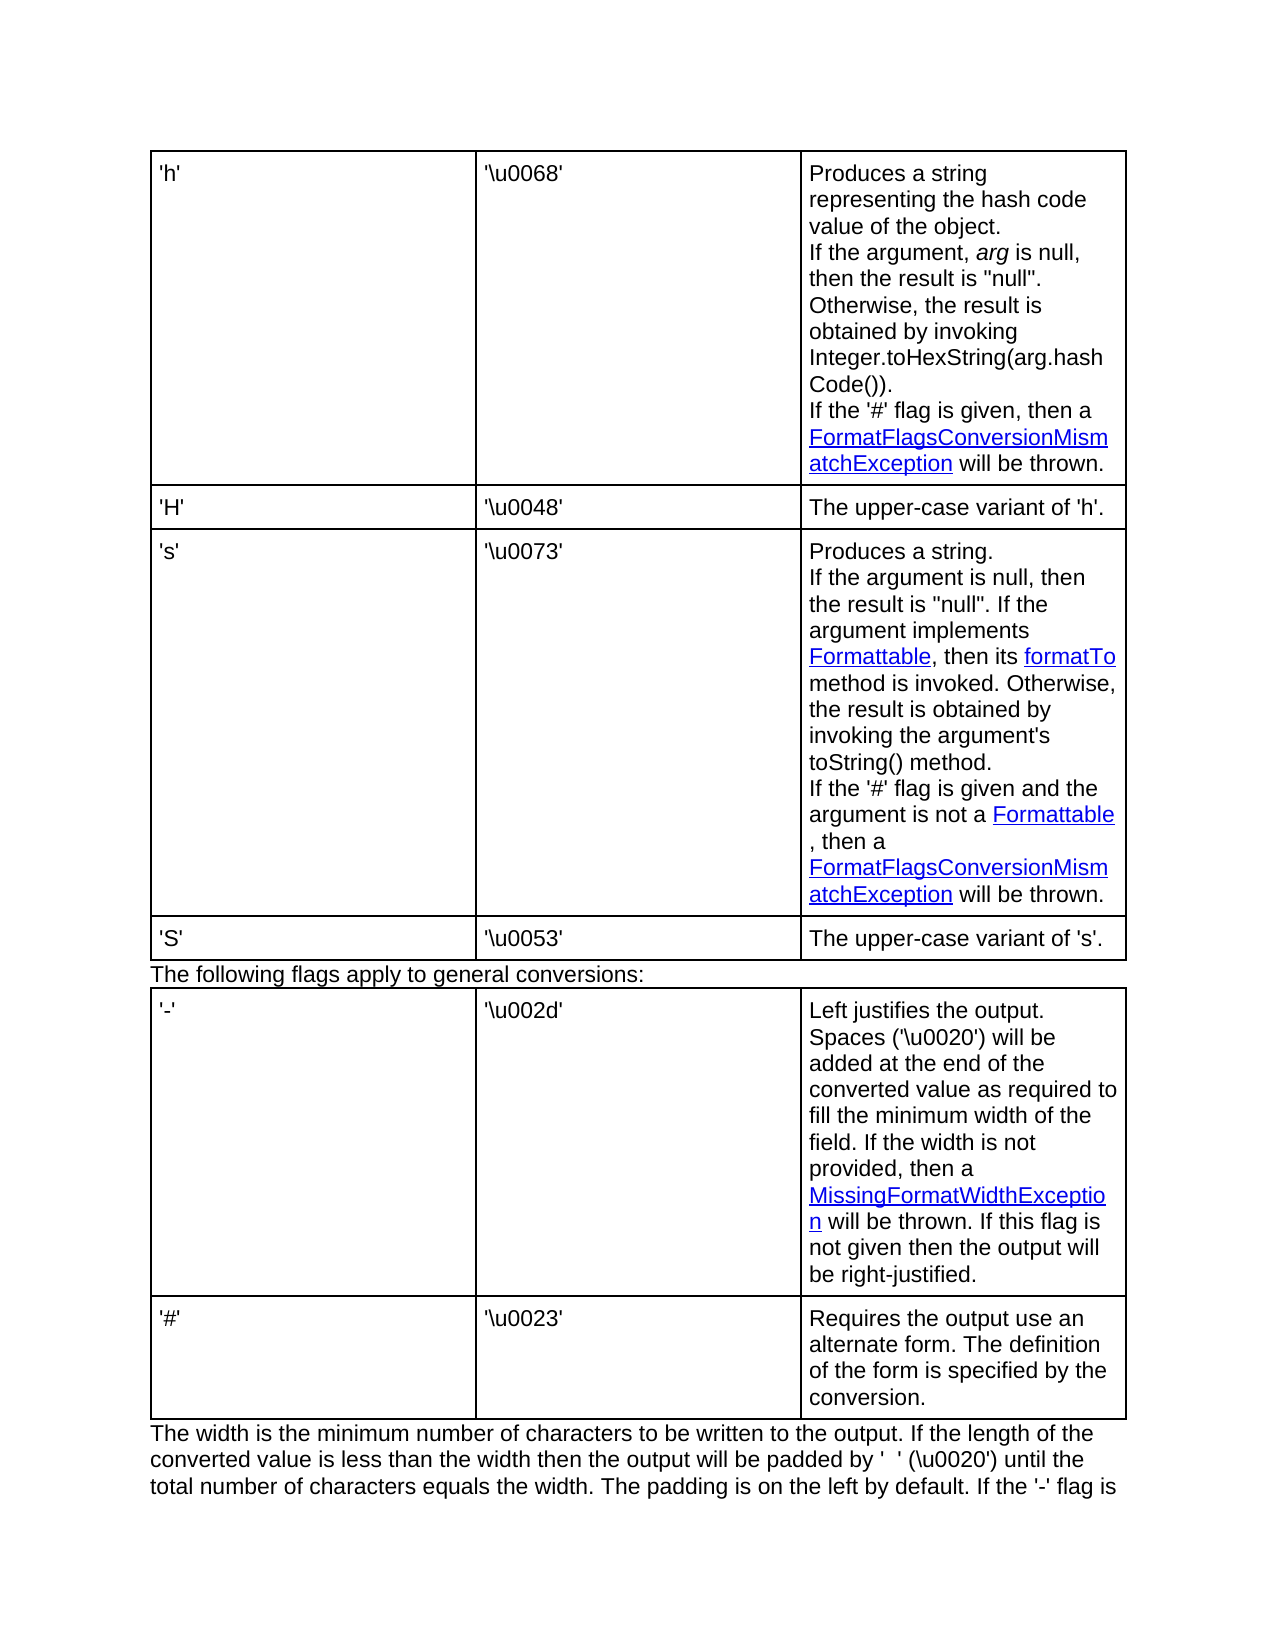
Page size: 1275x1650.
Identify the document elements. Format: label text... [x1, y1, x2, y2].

table_header Left justifies the output. Spaces ('\u0020') will be added at the end of the converted value as required to fill the minimum width of the field. If the width is not provided, then a MissingFormatWidthException will be thrown. If this flag is not given then the output will be right-justified. [802, 989, 1125, 1295]
table_cell Produces a string. If the argument is null, then the result is "null". If the argument implements Formattable, then its formatTo method is invoked. Otherwise, the result is obtained by invoking the argument's toString() method. If the '#' flag is given and the argument is not a Formattable , then a FormatFlagsConversionMismatchException will be thrown. [802, 530, 1125, 915]
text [150, 1420, 1125, 1499]
table_cell '\u0023' [477, 1297, 800, 1418]
table_cell Requires the output use an alternate form. The definition of the form is specified by the conversion. [802, 1297, 1125, 1418]
table_cell Produces a string representing the hash code value of the object. If the argument, arg is null, then the result is "null". Otherwise, the result is obtained by invoking Integer.toHexString(arg.hashCode()). If the '#' flag is given, then a FormatFlagsConversionMismatchException will be thrown. [802, 152, 1125, 484]
table_cell '#' [152, 1297, 475, 1418]
table_cell 's' [152, 530, 475, 915]
table_cell '\u0053' [477, 917, 800, 959]
table_cell '\u0048' [477, 486, 800, 528]
table_cell '\u0068' [477, 152, 800, 484]
table_cell 'H' [152, 486, 475, 528]
table_cell 'S' [152, 917, 475, 959]
table_header '\u002d' [477, 989, 800, 1295]
table_cell '\u0073' [477, 530, 800, 915]
text The following flags apply to general conversions: [150, 961, 1125, 987]
table_cell The upper-case variant of 's'. [802, 917, 1125, 959]
table_header '-' [152, 989, 475, 1295]
table_cell 'h' [152, 152, 475, 484]
table_cell The upper-case variant of 'h'. [802, 486, 1125, 528]
